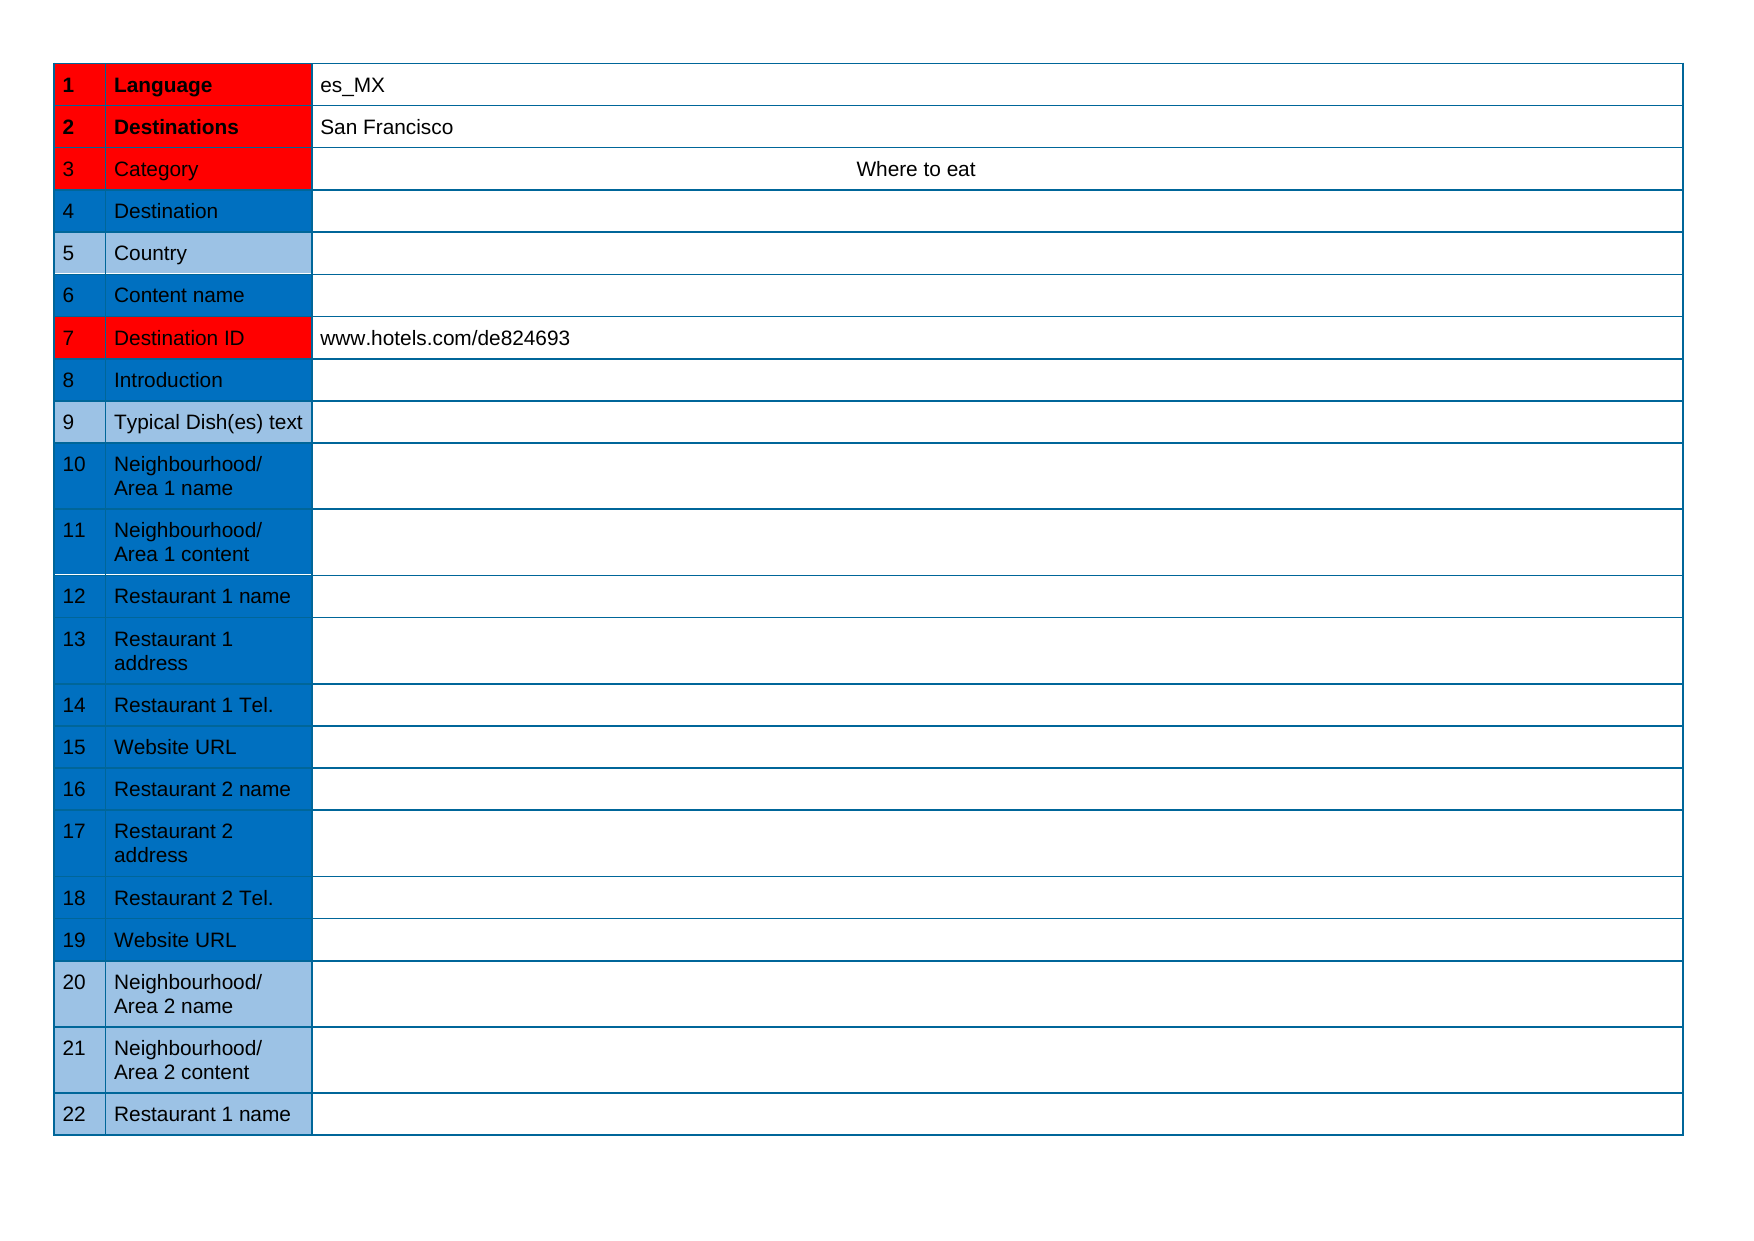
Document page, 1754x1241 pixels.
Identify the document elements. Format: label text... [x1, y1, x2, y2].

table_cell Restaurant 1 name [106, 576, 311, 617]
table_cell Neighbourhood/Area 2 content [106, 1028, 311, 1092]
table_cell Destination ID [106, 317, 311, 358]
table_cell 2 [55, 106, 105, 147]
table_cell 17 [55, 811, 105, 876]
table_cell Website URL [106, 919, 311, 960]
table_cell 5 [55, 233, 105, 273]
table_cell Destinations [106, 106, 311, 147]
table_cell Typical Dish(es) text [106, 402, 311, 442]
table_cell 18 [55, 877, 105, 918]
table_header 1 [55, 64, 105, 105]
table_cell Restaurant 2 name [106, 769, 311, 809]
table_cell 10 [55, 444, 105, 508]
table_cell [313, 444, 1682, 508]
table_cell 11 [55, 510, 105, 574]
table_cell Restaurant 1 name [106, 1094, 311, 1134]
table_cell [313, 275, 1682, 316]
table_cell [313, 618, 1682, 683]
table_cell [313, 919, 1682, 960]
table_cell 20 [55, 962, 105, 1026]
table_cell 19 [55, 919, 105, 960]
table_cell [313, 769, 1682, 809]
table_cell Country [106, 233, 311, 273]
table_cell 15 [55, 727, 105, 767]
table_cell Restaurant 1 Tel. [106, 685, 311, 725]
table_cell www.hotels.com/de824693 [313, 317, 1682, 358]
table_cell [313, 811, 1682, 876]
table_cell Restaurant 2 Tel. [106, 877, 311, 918]
table_cell San Francisco [313, 106, 1682, 147]
table_cell 6 [55, 275, 105, 316]
table_cell 12 [55, 576, 105, 617]
table_cell Neighbourhood/Area 1 name [106, 444, 311, 508]
table_cell [313, 360, 1682, 400]
table_cell 14 [55, 685, 105, 725]
table_cell 9 [55, 402, 105, 442]
table_cell [313, 685, 1682, 725]
table_cell Restaurant 1 address [106, 618, 311, 683]
table_cell [313, 727, 1682, 767]
table_header Language [106, 64, 311, 105]
table_cell [313, 510, 1682, 574]
table_cell [313, 402, 1682, 442]
table_cell [313, 191, 1682, 231]
table_cell [313, 877, 1682, 918]
table_cell [313, 962, 1682, 1026]
table_cell [313, 1028, 1682, 1092]
table_cell Neighbourhood/Area 1 content [106, 510, 311, 574]
table_cell 13 [55, 618, 105, 683]
table_header es_MX [313, 64, 1682, 105]
table_cell Website URL [106, 727, 311, 767]
table_cell [313, 1094, 1682, 1134]
table_cell 16 [55, 769, 105, 809]
table_cell 4 [55, 191, 105, 231]
table_cell 22 [55, 1094, 105, 1134]
table_cell 7 [55, 317, 105, 358]
table_cell Neighbourhood/Area 2 name [106, 962, 311, 1026]
table_cell 3 [55, 148, 105, 189]
table_cell Content name [106, 275, 311, 316]
table_cell Destination [106, 191, 311, 231]
table_cell 21 [55, 1028, 105, 1092]
table_cell Category [106, 148, 311, 189]
table_cell Introduction [106, 360, 311, 400]
table_cell [313, 576, 1682, 617]
table_cell Where to eat [313, 148, 1682, 189]
table_cell 8 [55, 360, 105, 400]
table_cell [313, 233, 1682, 273]
table_cell Restaurant 2 address [106, 811, 311, 876]
